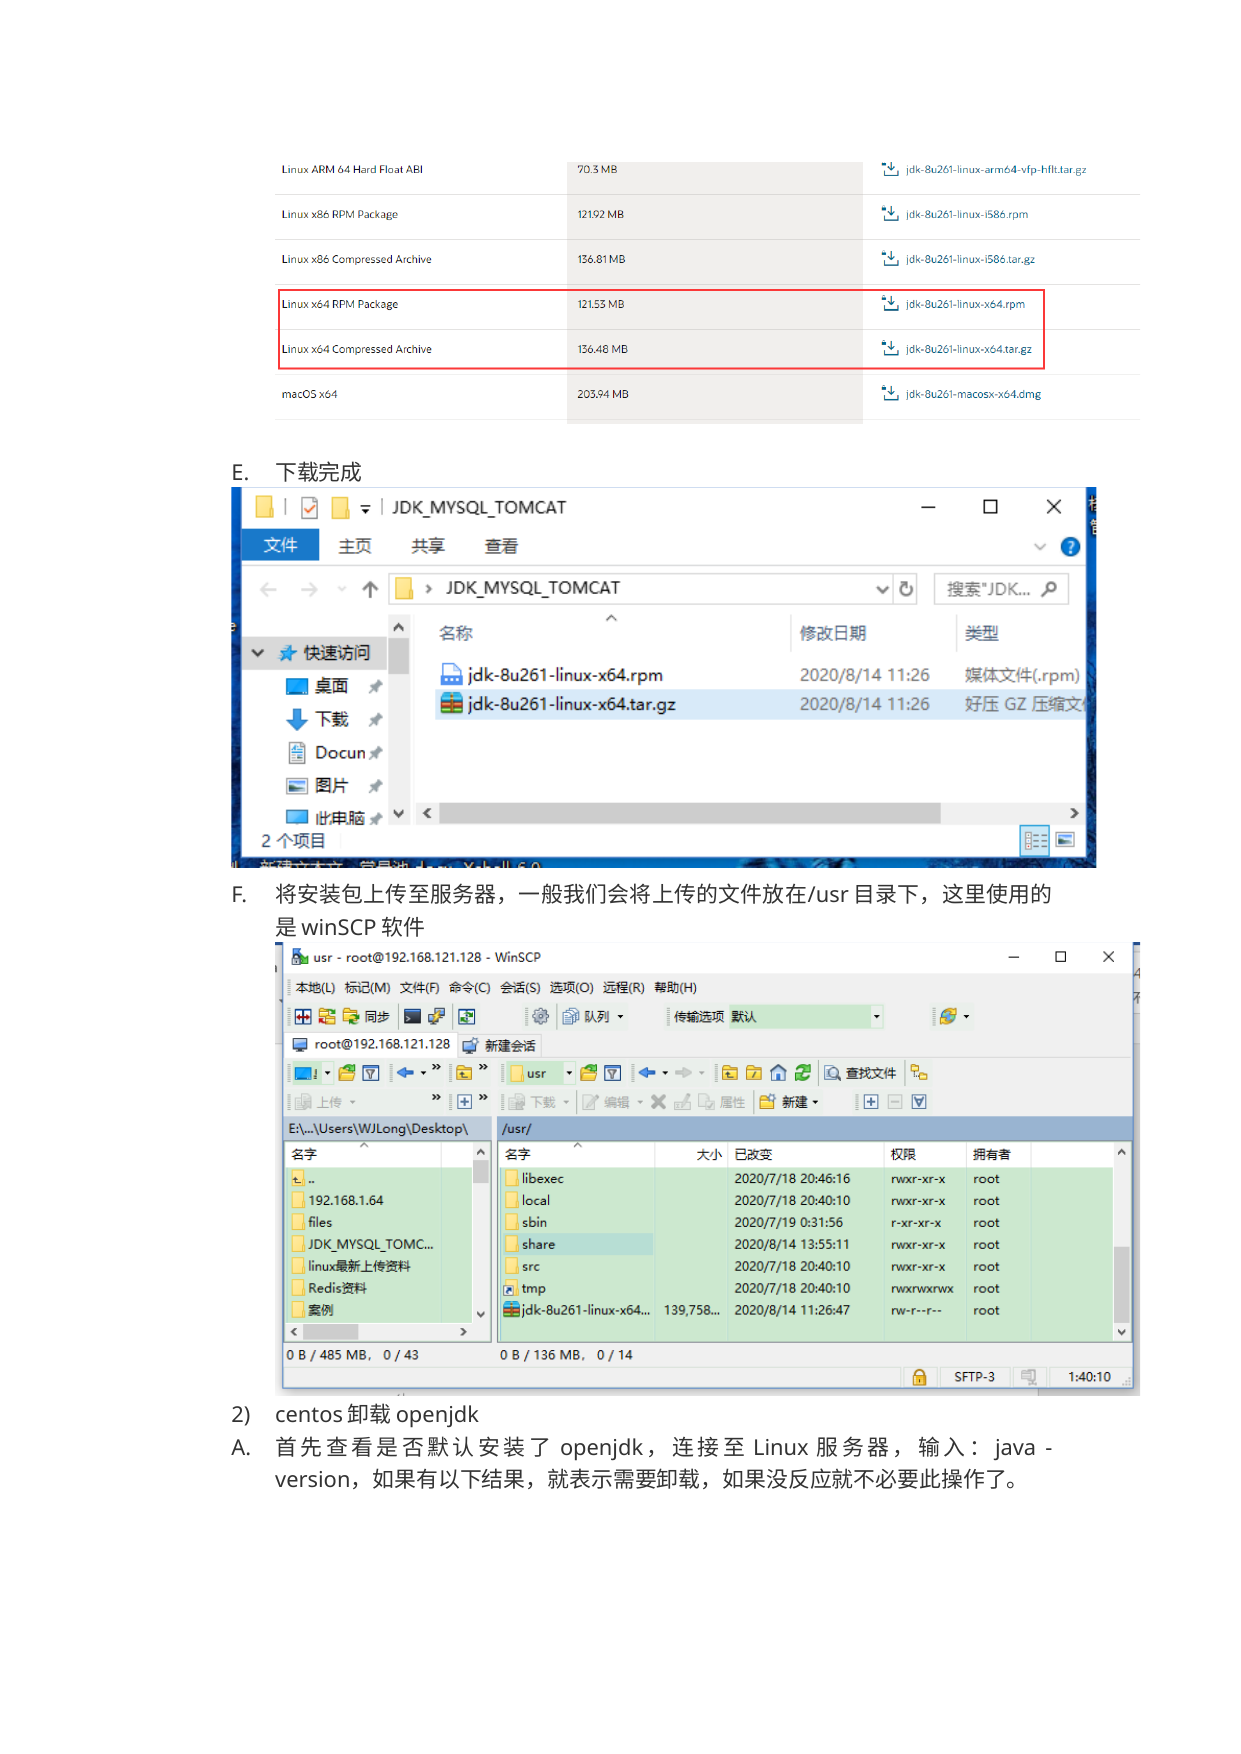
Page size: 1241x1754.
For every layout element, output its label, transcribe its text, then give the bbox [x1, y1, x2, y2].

picture [275, 942, 1141, 1396]
picture [231, 487, 1097, 868]
picture [275, 162, 1141, 424]
list 下载完成 [231, 454, 1053, 487]
list centos卸载openjdk [396, 1397, 1053, 1429]
list 将安装包上传至服务器，一般我们会将上传的文件放在/usr目录下，这里使用的是winSCP软件 [231, 877, 1053, 942]
list 首先查看是否默认安装了openjdk，连接至Linux服务器，输入：java -version，如果有以下结果，就表示需要卸载，如果没反应就不必要此操作了。 [231, 1429, 1053, 1494]
list centos卸载openjdk [231, 1397, 348, 1429]
